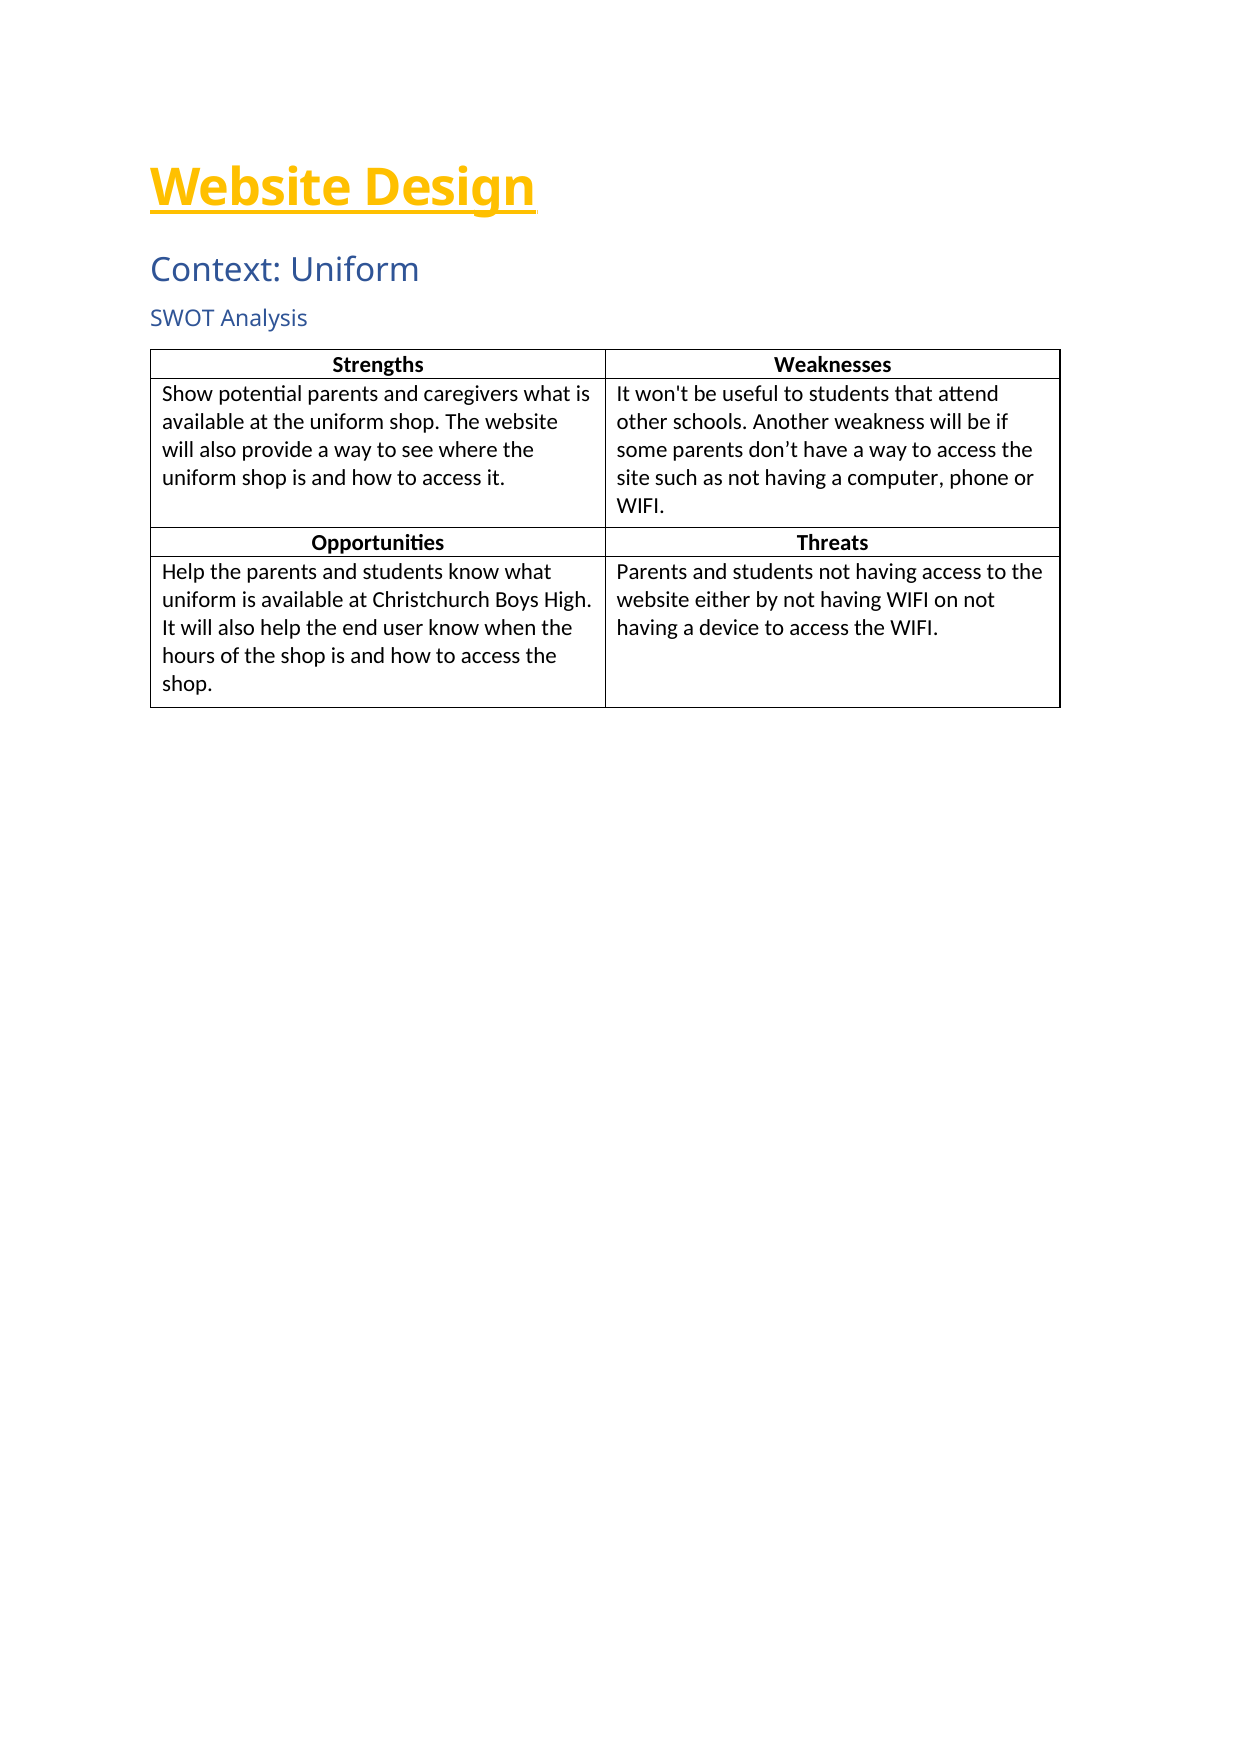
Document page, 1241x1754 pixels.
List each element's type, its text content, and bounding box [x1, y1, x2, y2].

subtitle SWOT Analysis [150, 302, 1090, 333]
subtitle Context: Uniform [150, 246, 1090, 291]
table_cell Show potential parents and caregivers what is available at the uniform shop. The website will also provide a way to see where the uniform shop is and how to access it. [151, 379, 605, 527]
table_header Strengths [151, 350, 605, 378]
table_cell Parents and students not having access to the website either by not having WIFI on not having a device to access the WIFI. [606, 557, 1059, 707]
table_cell Threats [606, 528, 1059, 556]
table_cell Opportunities [151, 528, 605, 556]
table_cell Help the parents and students know what uniform is available at Christchurch Boys High. It will also help the end user know when the hours of the shop is and how to access the shop. [151, 557, 605, 707]
title Website Design [150, 150, 1090, 221]
table_cell It won't be useful to students that attend other schools. Another weakness will be if some parents don’t have a way to access the site such as not having a computer, phone or WIFI. [606, 379, 1059, 527]
table_header Weaknesses [606, 350, 1059, 378]
